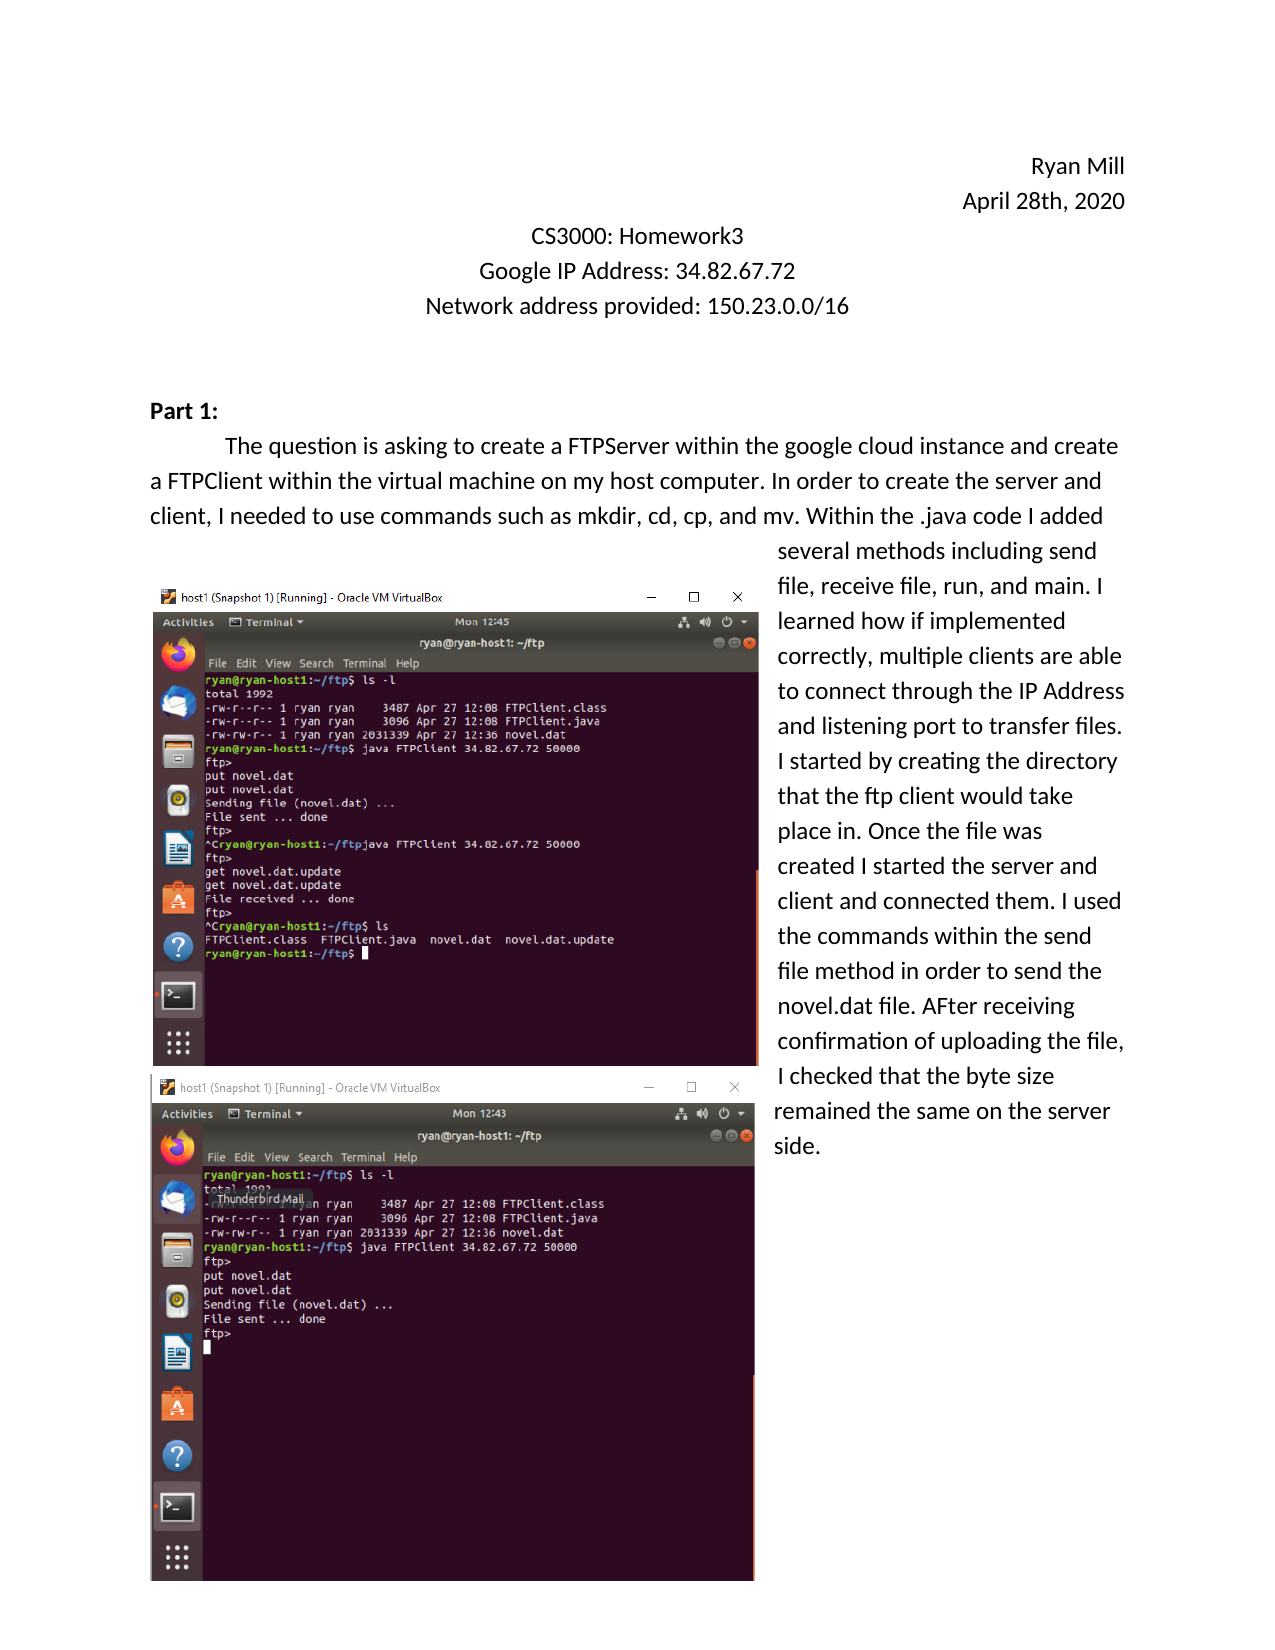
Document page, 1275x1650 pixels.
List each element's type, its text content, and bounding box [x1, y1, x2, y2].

picture [153, 583, 759, 1066]
picture [150, 1074, 755, 1581]
text Google IP Address: 34.82.67.72 [150, 255, 1125, 286]
text Network address provided: 150.23.0.0/16 [150, 290, 1125, 321]
text CS3000: Homework3 [150, 220, 1125, 251]
text April 28th, 2020 [150, 185, 1125, 216]
text I started by creating the directory that the ftp client would take place in. Once the file was created I started the server and client and connected them. I used the commands within the send file method in order to send the novel.dat file. AFter receiving confirmation of uploading the file, I checked that the byte size remained the same on the server side. [150, 745, 1125, 1161]
text Ryan Mill [150, 150, 1125, 181]
text Part 1: [150, 395, 1125, 426]
text The question is asking to create a FTPServer within the google cloud instance and create a FTPClient within the virtual machine on my host computer. In order to create the server and client, I needed to use commands such as mkdir, cd, cp, and mv. Within the .java code I added several methods including send file, receive file, run, and main. I learned how if implemented correctly, multiple clients are able to connect through the IP Address and listening port to transfer files. [150, 430, 1125, 741]
